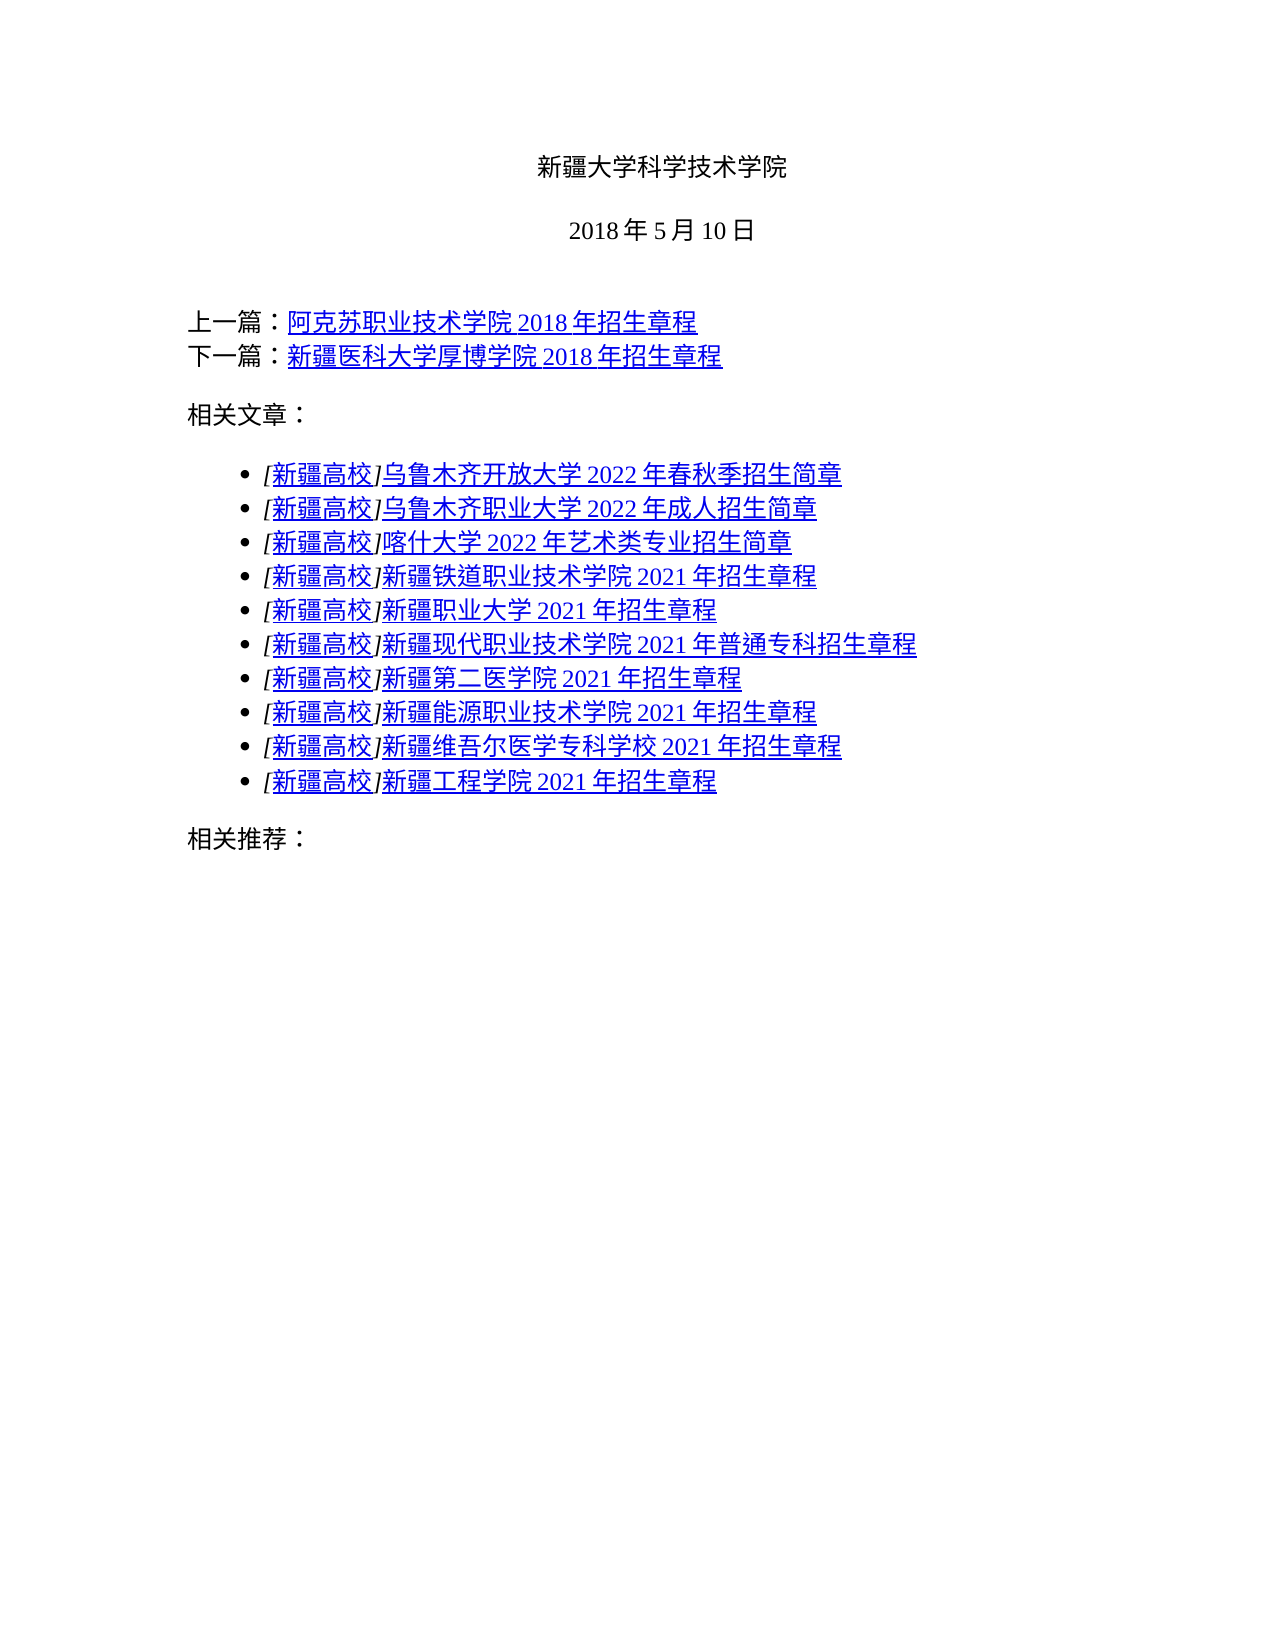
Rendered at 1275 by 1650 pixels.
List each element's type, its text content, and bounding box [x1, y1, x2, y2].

list [新疆高校]新疆维吾尔医学专科学校2021年招生章程 [241, 729, 1087, 763]
list [新疆高校]新疆职业大学2021年招生章程 [241, 593, 1087, 627]
text 相关推荐： [187, 822, 1087, 856]
list [新疆高校]新疆能源职业技术学院2021年招生章程 [241, 695, 1087, 729]
text 上一篇：阿克苏职业技术学院2018年招生章程 下一篇：新疆医科大学厚博学院2018年招生章程 [187, 304, 1087, 372]
list [新疆高校]喀什大学2022年艺术类专业招生简章 [241, 525, 1087, 559]
list [新疆高校]乌鲁木齐开放大学2022年春秋季招生简章 [241, 457, 1087, 491]
text 新疆大学科学技术学院 [187, 150, 1087, 184]
list [新疆高校]新疆铁道职业技术学院2021年招生章程 [241, 559, 1087, 593]
list [新疆高校]乌鲁木齐职业大学2022年成人招生简章 [241, 491, 1087, 525]
list [新疆高校]新疆现代职业技术学院2021年普通专科招生章程 [241, 627, 1087, 661]
text 相关文章： [187, 397, 1087, 432]
text 2018年5月10日 [187, 213, 1087, 247]
list [新疆高校]新疆工程学院2021年招生章程 [241, 763, 1087, 797]
list [新疆高校]新疆第二医学院2021年招生章程 [241, 661, 1087, 695]
